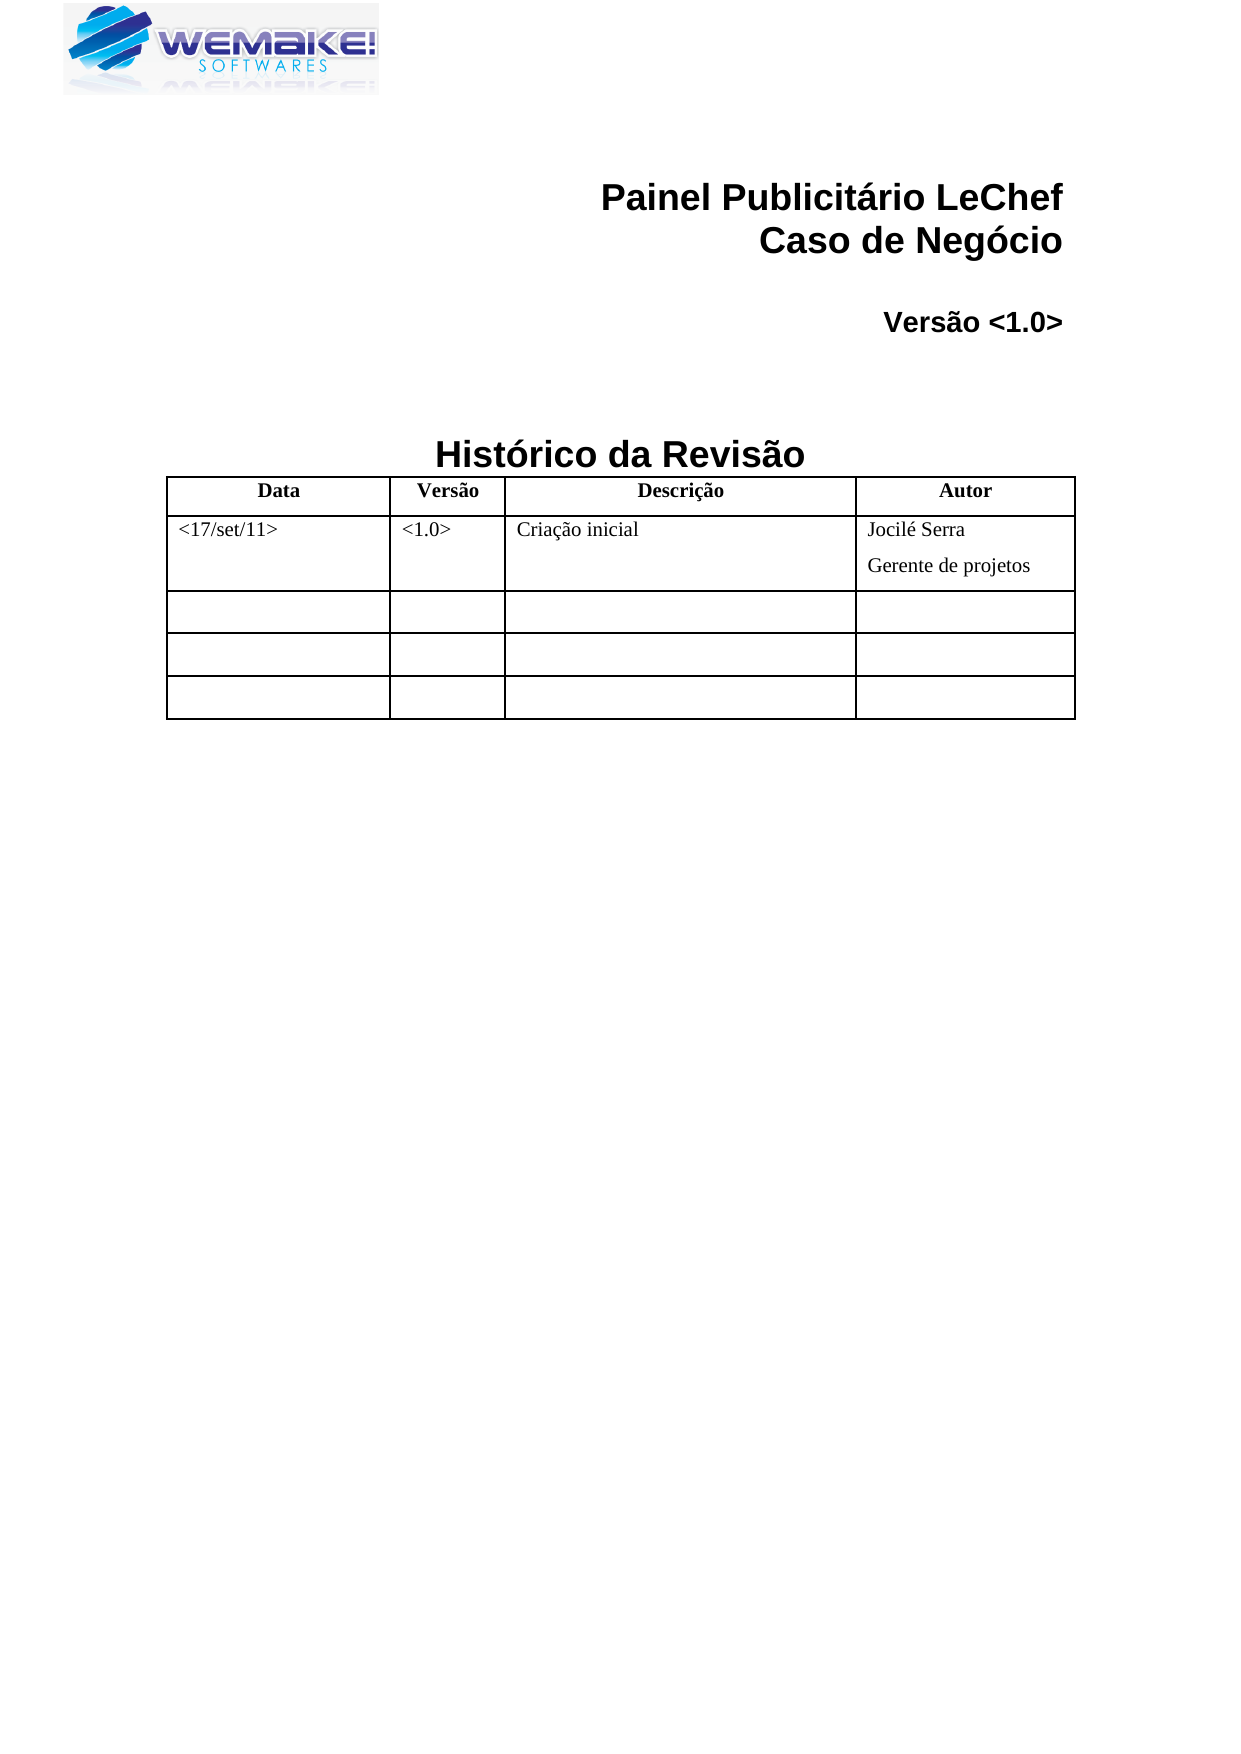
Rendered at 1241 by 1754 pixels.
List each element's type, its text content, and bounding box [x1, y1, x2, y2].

table_header Descrição [506, 478, 855, 514]
table_cell [857, 677, 1074, 717]
table_cell [506, 634, 855, 675]
table_cell [168, 677, 389, 717]
table_header Autor [857, 478, 1074, 514]
table_cell [168, 592, 389, 632]
table_cell [857, 592, 1074, 632]
text Caso de Negócio [177, 219, 1063, 262]
text Painel Publicitário LeChef [177, 176, 1063, 219]
table_header Versão [391, 478, 504, 514]
table_cell [391, 634, 504, 675]
table_cell <17/set/11> [168, 517, 389, 590]
text Versão <1.0> [177, 305, 1063, 338]
table_cell <1.0> [391, 517, 504, 590]
table_cell Jocilé Serra Gerente de projetos [857, 517, 1074, 590]
table_cell [391, 677, 504, 717]
text Histórico da Revisão [177, 433, 1063, 476]
table_cell [506, 592, 855, 632]
table_cell Criação inicial [506, 517, 855, 590]
table_header Data [168, 478, 389, 514]
table_cell [857, 634, 1074, 675]
table_cell [391, 592, 504, 632]
picture [63, 3, 379, 95]
table_cell [168, 634, 389, 675]
table_cell [506, 677, 855, 717]
